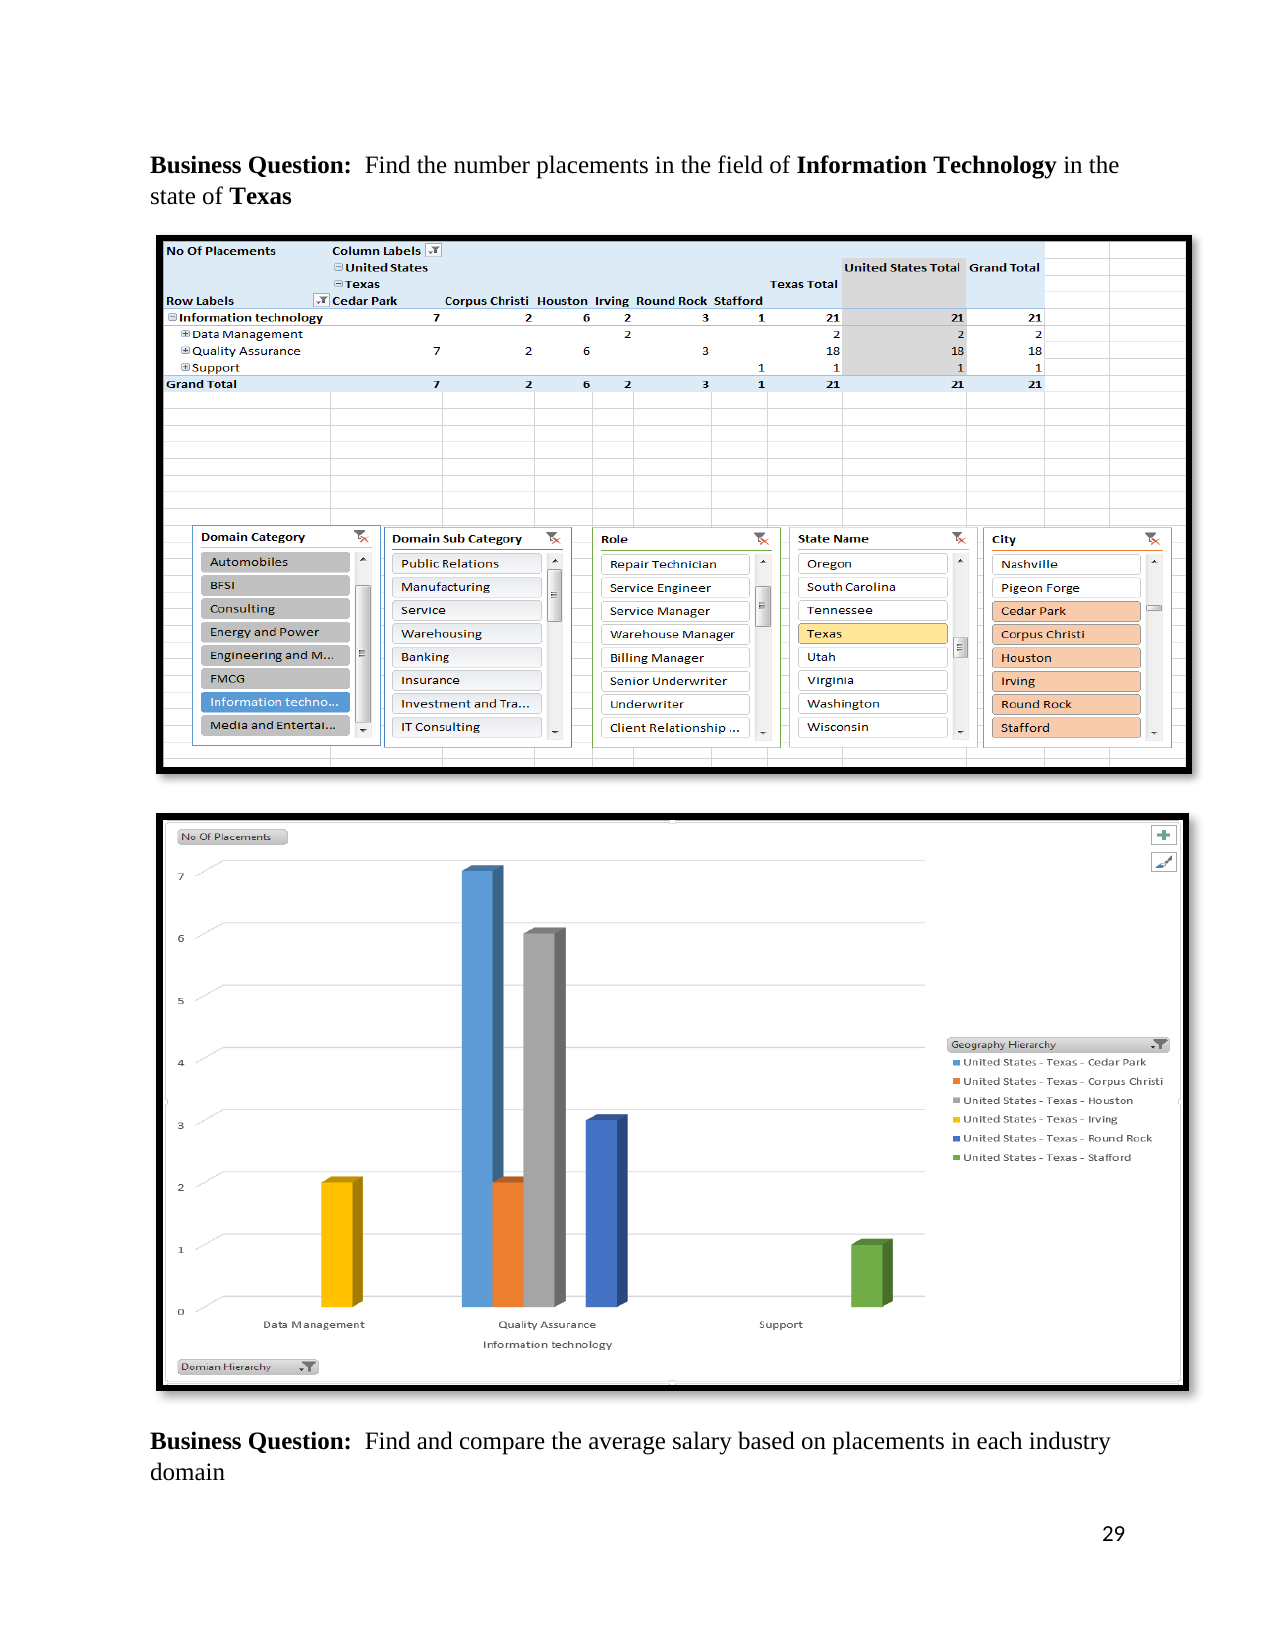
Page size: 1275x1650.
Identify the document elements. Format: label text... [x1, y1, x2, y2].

text Business Question: Find and compare the average salary based on placements in each industry domain [150, 1426, 1125, 1486]
picture [163, 820, 1183, 1385]
picture [163, 241, 1186, 767]
text Business Question: Find the number placements in the field of Information Technology in the state of Texas [150, 150, 1125, 210]
